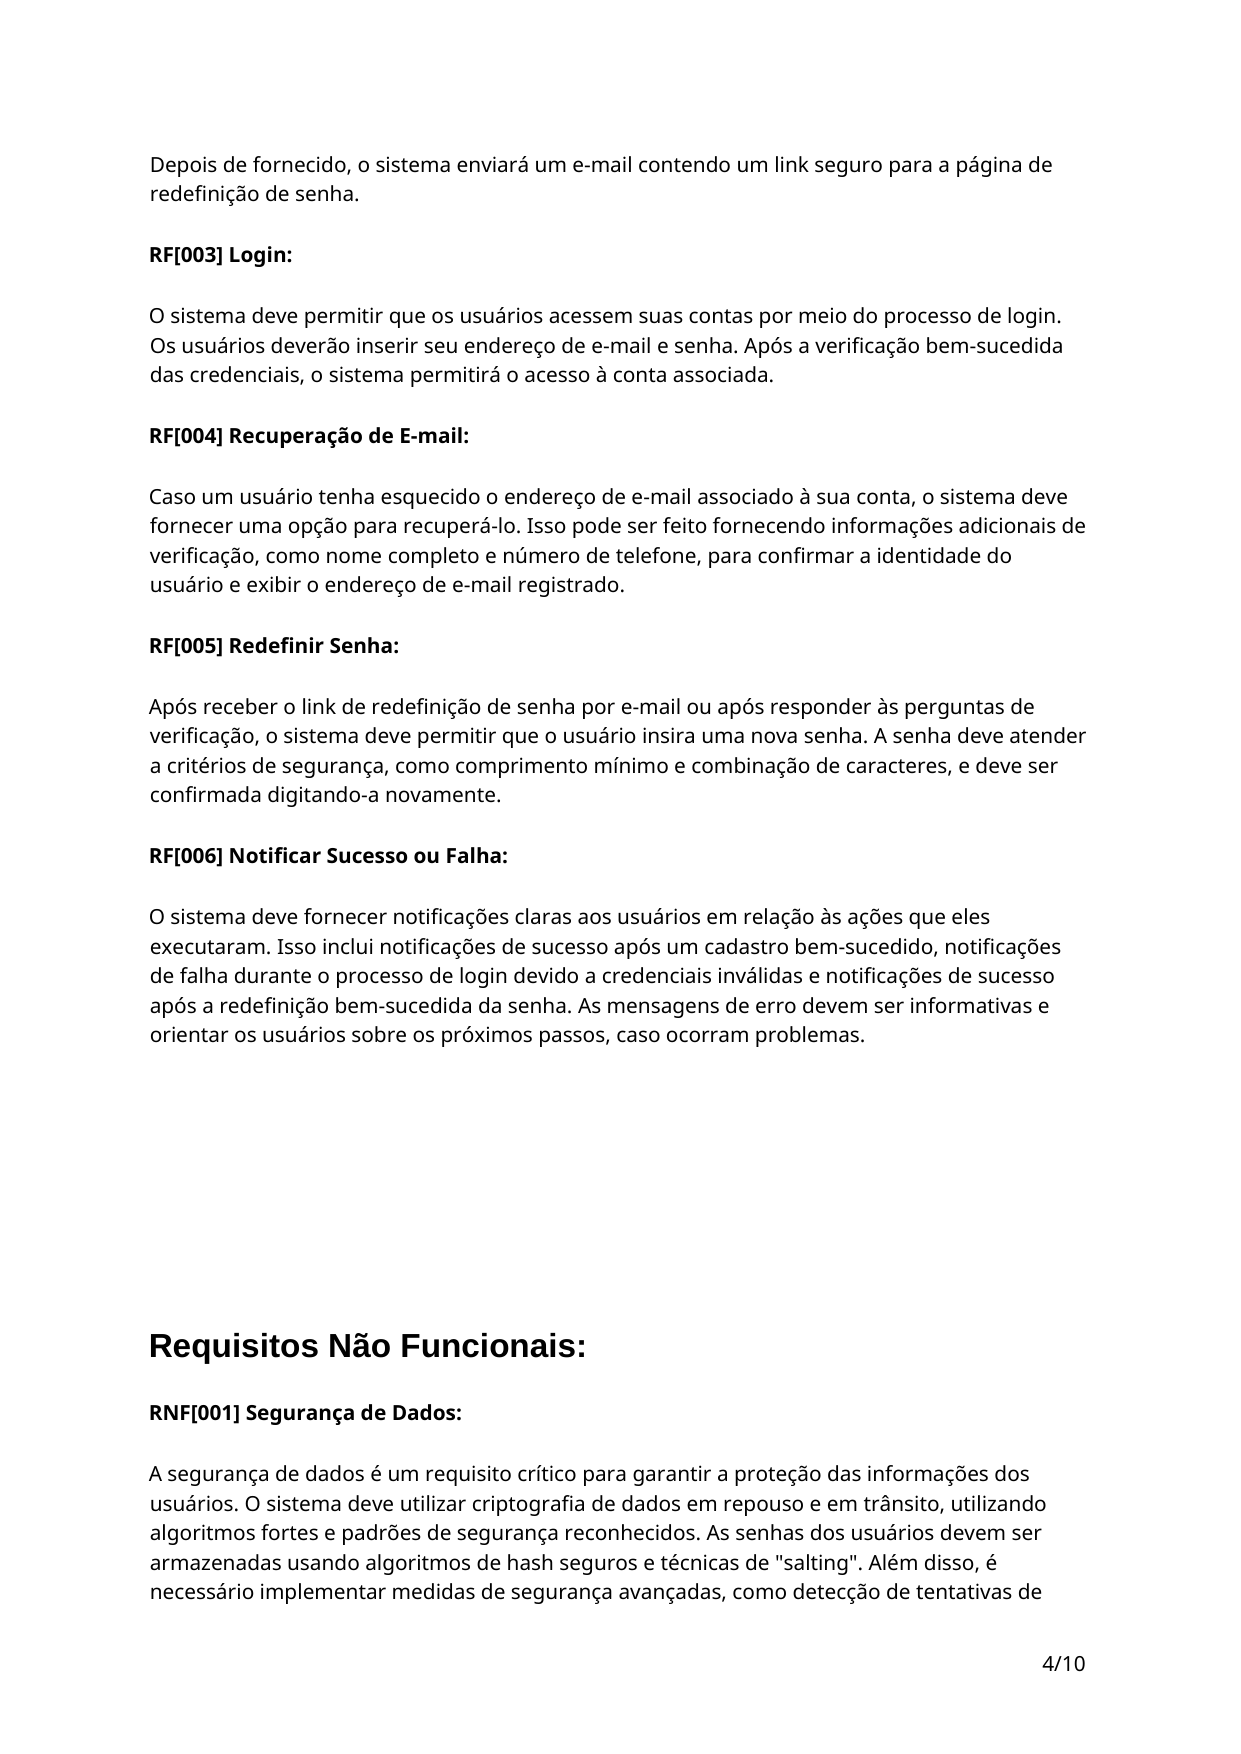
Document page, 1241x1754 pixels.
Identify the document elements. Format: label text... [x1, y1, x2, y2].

text Caso um usuário tenha esquecido o endereço de e-mail associado à sua conta, o sistema deve fornecer uma opção para recuperá-lo. Isso pode ser feito fornecendo informações adicionais de verificação, como nome completo e número de telefone, para confirmar a identidade do usuário e exibir o endereço de e-mail registrado. [148, 482, 1091, 599]
text RF[005] Redefinir Senha: [148, 631, 1091, 659]
text Após receber o link de redefinição de senha por e-mail ou após responder às perguntas de verificação, o sistema deve permitir que o usuário insira uma nova senha. A senha deve atender a critérios de segurança, como comprimento mínimo e combinação de caracteres, e deve ser confirmada digitando-a novamente. [148, 692, 1091, 809]
text O sistema deve fornecer notificações claras aos usuários em relação às ações que eles executaram. Isso inclui notificações de sucesso após um cadastro bem-sucedido, notificações de falha durante o processo de login devido a credenciais inválidas e notificações de sucesso após a redefinição bem-sucedida da senha. As mensagens de erro devem ser informativas e orientar os usuários sobre os próximos passos, caso ocorram problemas. [148, 902, 1091, 1049]
text O sistema deve permitir que os usuários acessem suas contas por meio do processo de login. Os usuários deverão inserir seu endereço de e-mail e senha. Após a verificação bem-sucedida das credenciais, o sistema permitirá o acesso à conta associada. [148, 301, 1091, 389]
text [148, 1459, 1091, 1606]
text RF[003] Login: [148, 240, 1091, 268]
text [148, 150, 1091, 208]
text Requisitos Não Funcionais: [148, 1326, 1091, 1364]
text RF[004] Recuperação de E-mail: [148, 421, 1091, 449]
text RF[006] Notificar Sucesso ou Falha: [148, 841, 1091, 869]
text RNF[001] Segurança de Dados: [148, 1398, 1091, 1426]
